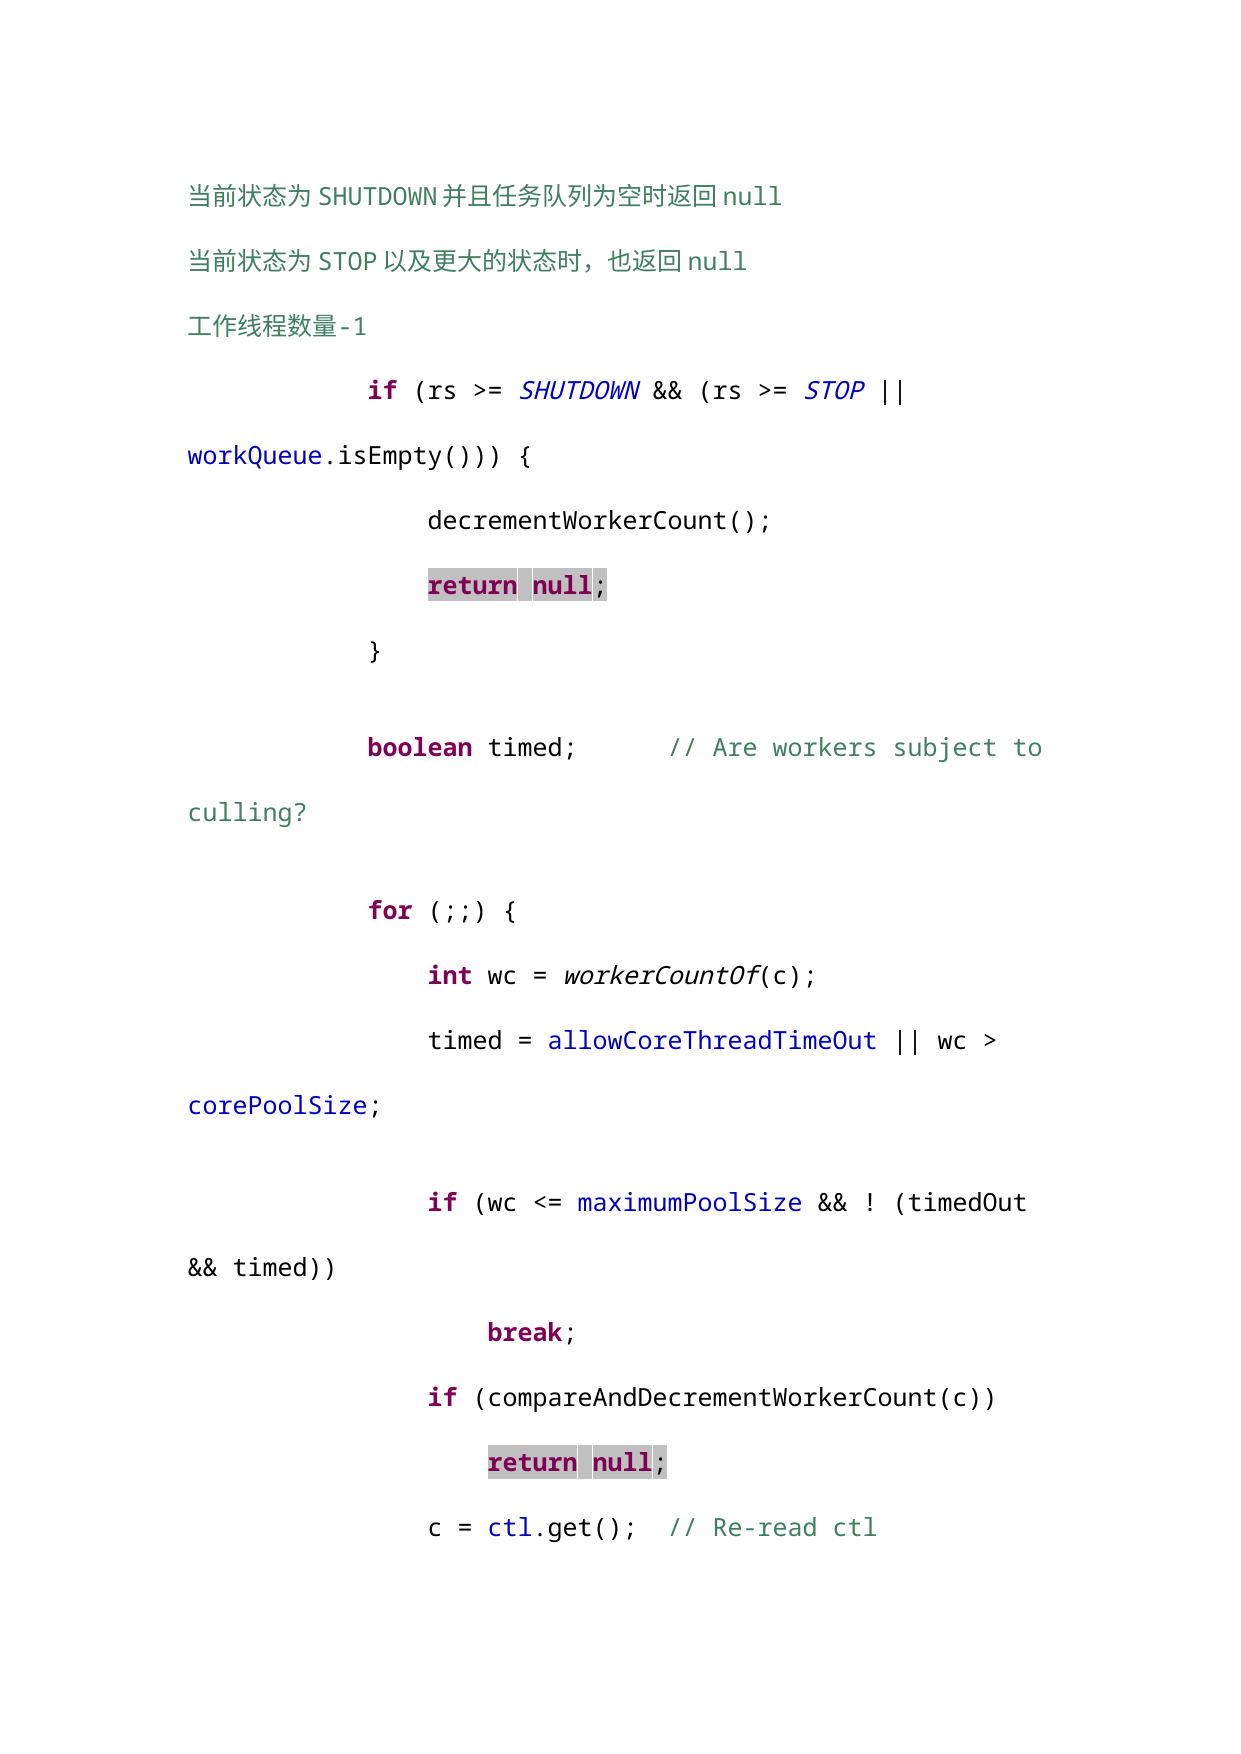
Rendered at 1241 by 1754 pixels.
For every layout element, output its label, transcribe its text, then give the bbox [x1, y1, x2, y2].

text if (rs >= SHUTDOWN && (rs >= STOP || workQueue.isEmpty())) { [187, 357, 1053, 487]
text return null; [187, 552, 1053, 617]
text if (wc <= maximumPoolSize && ! (timedOut && timed)) [187, 1169, 1053, 1299]
text timed = allowCoreThreadTimeOut || wc > corePoolSize; [187, 1007, 1053, 1137]
text c = ctl.get(); // Re-read ctl [187, 1494, 1053, 1559]
text 当前状态为STOP以及更大的状态时，也返回null [187, 227, 1053, 292]
text for (;;) { [187, 877, 1053, 942]
text int wc = workerCountOf(c); [187, 942, 1053, 1007]
text boolean timed; // Are workers subject to culling? [187, 714, 1053, 844]
text if (compareAndDecrementWorkerCount(c)) [187, 1364, 1053, 1429]
text 当前状态为SHUTDOWN并且任务队列为空时返回null [187, 162, 1053, 227]
text } [187, 617, 1053, 682]
text 工作线程数量-1 [187, 292, 1053, 357]
text break; [187, 1299, 1053, 1364]
text return null; [187, 1429, 1053, 1494]
text decrementWorkerCount(); [187, 487, 1053, 552]
